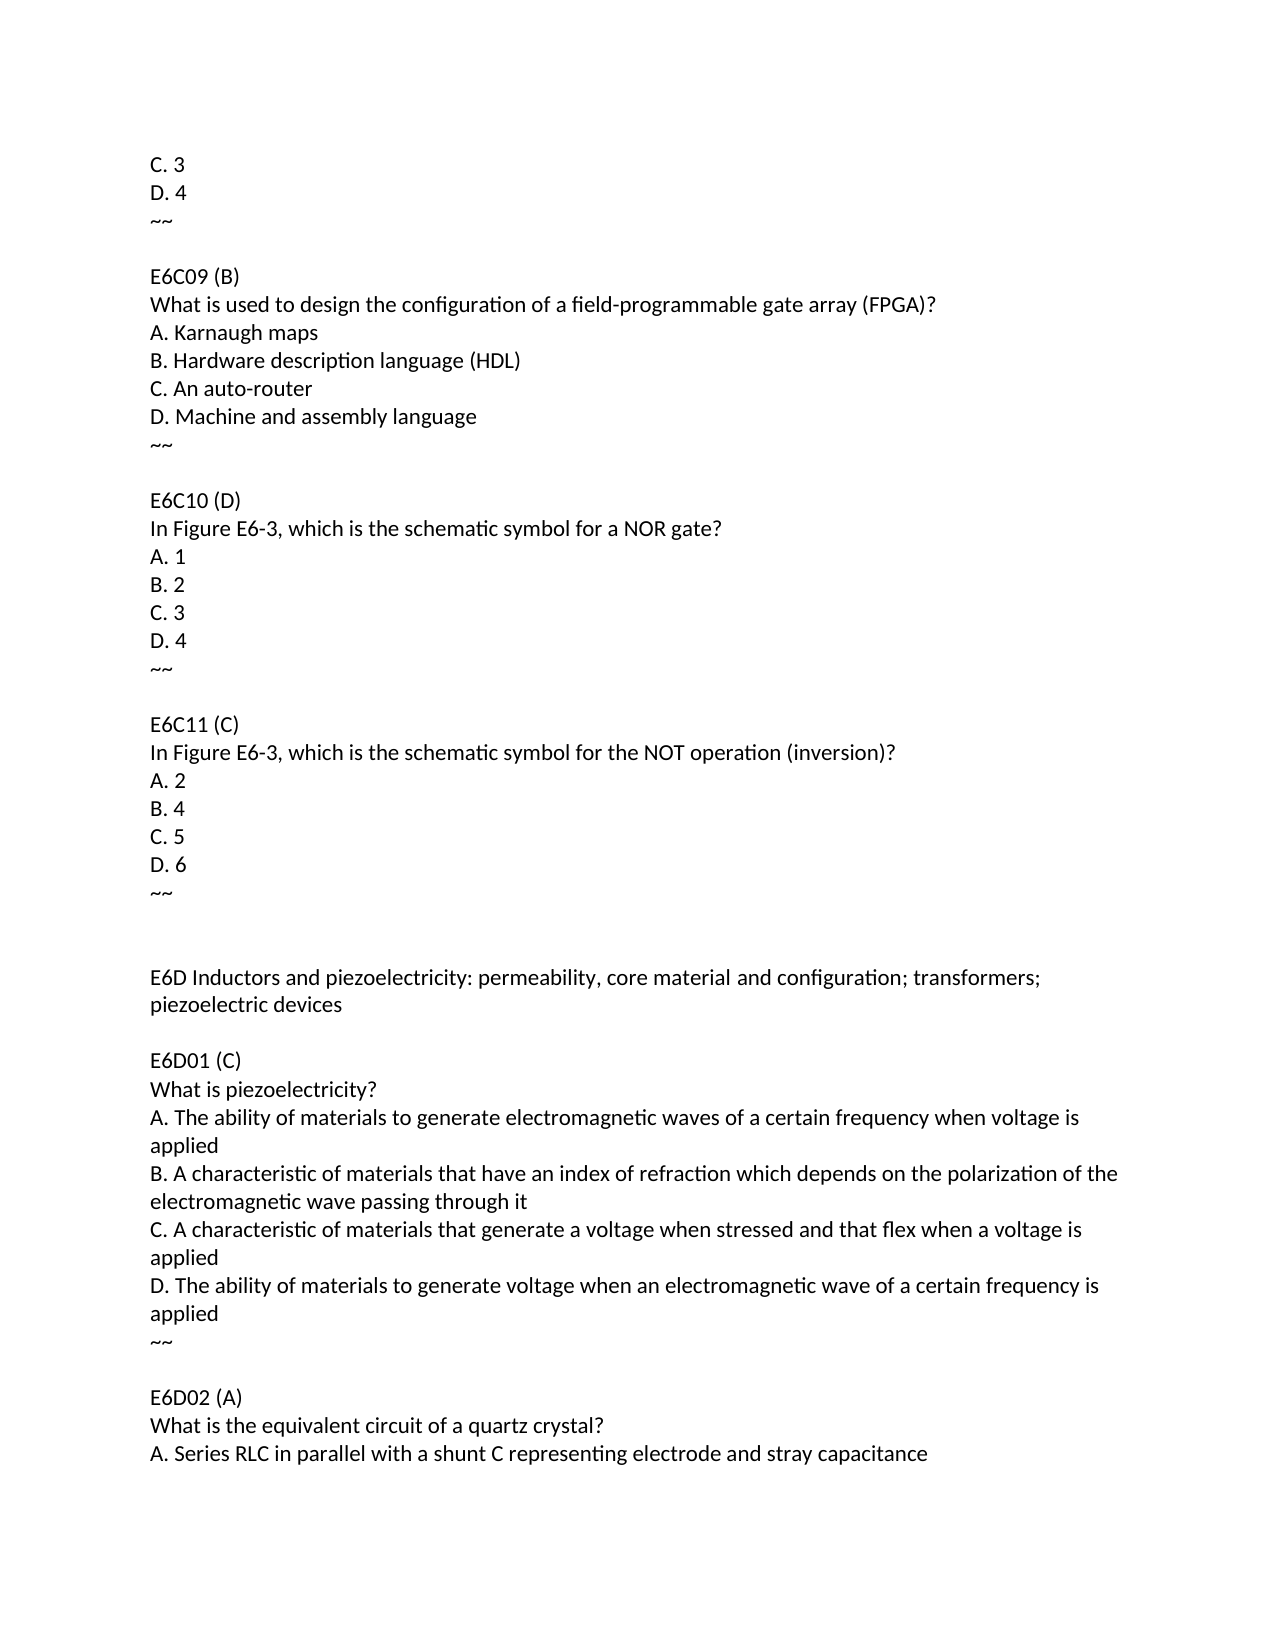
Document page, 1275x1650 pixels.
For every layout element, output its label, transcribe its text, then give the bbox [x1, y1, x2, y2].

text D. 4 [150, 178, 1125, 206]
text What is piezoelectricity? [150, 1075, 1125, 1103]
text A. Series RLC in parallel with a shunt C representing electrode and stray capacitance [150, 1439, 1125, 1467]
text D. 6 [150, 851, 1125, 878]
text A. The ability of materials to generate electromagnetic waves of a certain frequency when voltage is applied [150, 1103, 1125, 1159]
text E6C10 (D) [150, 486, 1125, 514]
text ~~ [150, 1327, 1125, 1355]
text In Figure E6-3, which is the schematic symbol for the NOT operation (inversion)? [150, 738, 1125, 766]
text B. Hardware description language (HDL) [150, 346, 1125, 374]
text ~~ [150, 430, 1125, 458]
text D. Machine and assembly language [150, 402, 1125, 430]
text C. 5 [150, 822, 1125, 851]
text A. Karnaugh maps [150, 318, 1125, 346]
text C. An auto-router [150, 374, 1125, 402]
text B. 2 [150, 570, 1125, 598]
text C. 3 [150, 598, 1125, 626]
text What is used to design the configuration of a field-programmable gate array (FPGA)? [150, 290, 1125, 318]
text ~~ [150, 654, 1125, 682]
text E6D02 (A) [150, 1383, 1125, 1411]
text B. A characteristic of materials that have an index of refraction which depends on the polarization of the electromagnetic wave passing through it [150, 1159, 1125, 1215]
text A. 1 [150, 542, 1125, 570]
text C. A characteristic of materials that generate a voltage when stressed and that flex when a voltage is applied [150, 1215, 1125, 1271]
text C. 3 [150, 150, 1125, 178]
text ~~ [150, 878, 1125, 907]
text D. The ability of materials to generate voltage when an electromagnetic wave of a certain frequency is applied [150, 1271, 1125, 1327]
text ~~ [150, 206, 1125, 234]
text A. 2 [150, 766, 1125, 794]
text In Figure E6-3, which is the schematic symbol for a NOR gate? [150, 514, 1125, 542]
text E6D Inductors and piezoelectricity: permeability, core material and configuration; transformers; piezoelectric devices [150, 963, 1125, 1019]
text D. 4 [150, 626, 1125, 654]
text E6D01 (C) [150, 1047, 1125, 1075]
text E6C11 (C) [150, 710, 1125, 738]
text B. 4 [150, 794, 1125, 822]
text E6C09 (B) [150, 262, 1125, 290]
text What is the equivalent circuit of a quartz crystal? [150, 1411, 1125, 1439]
